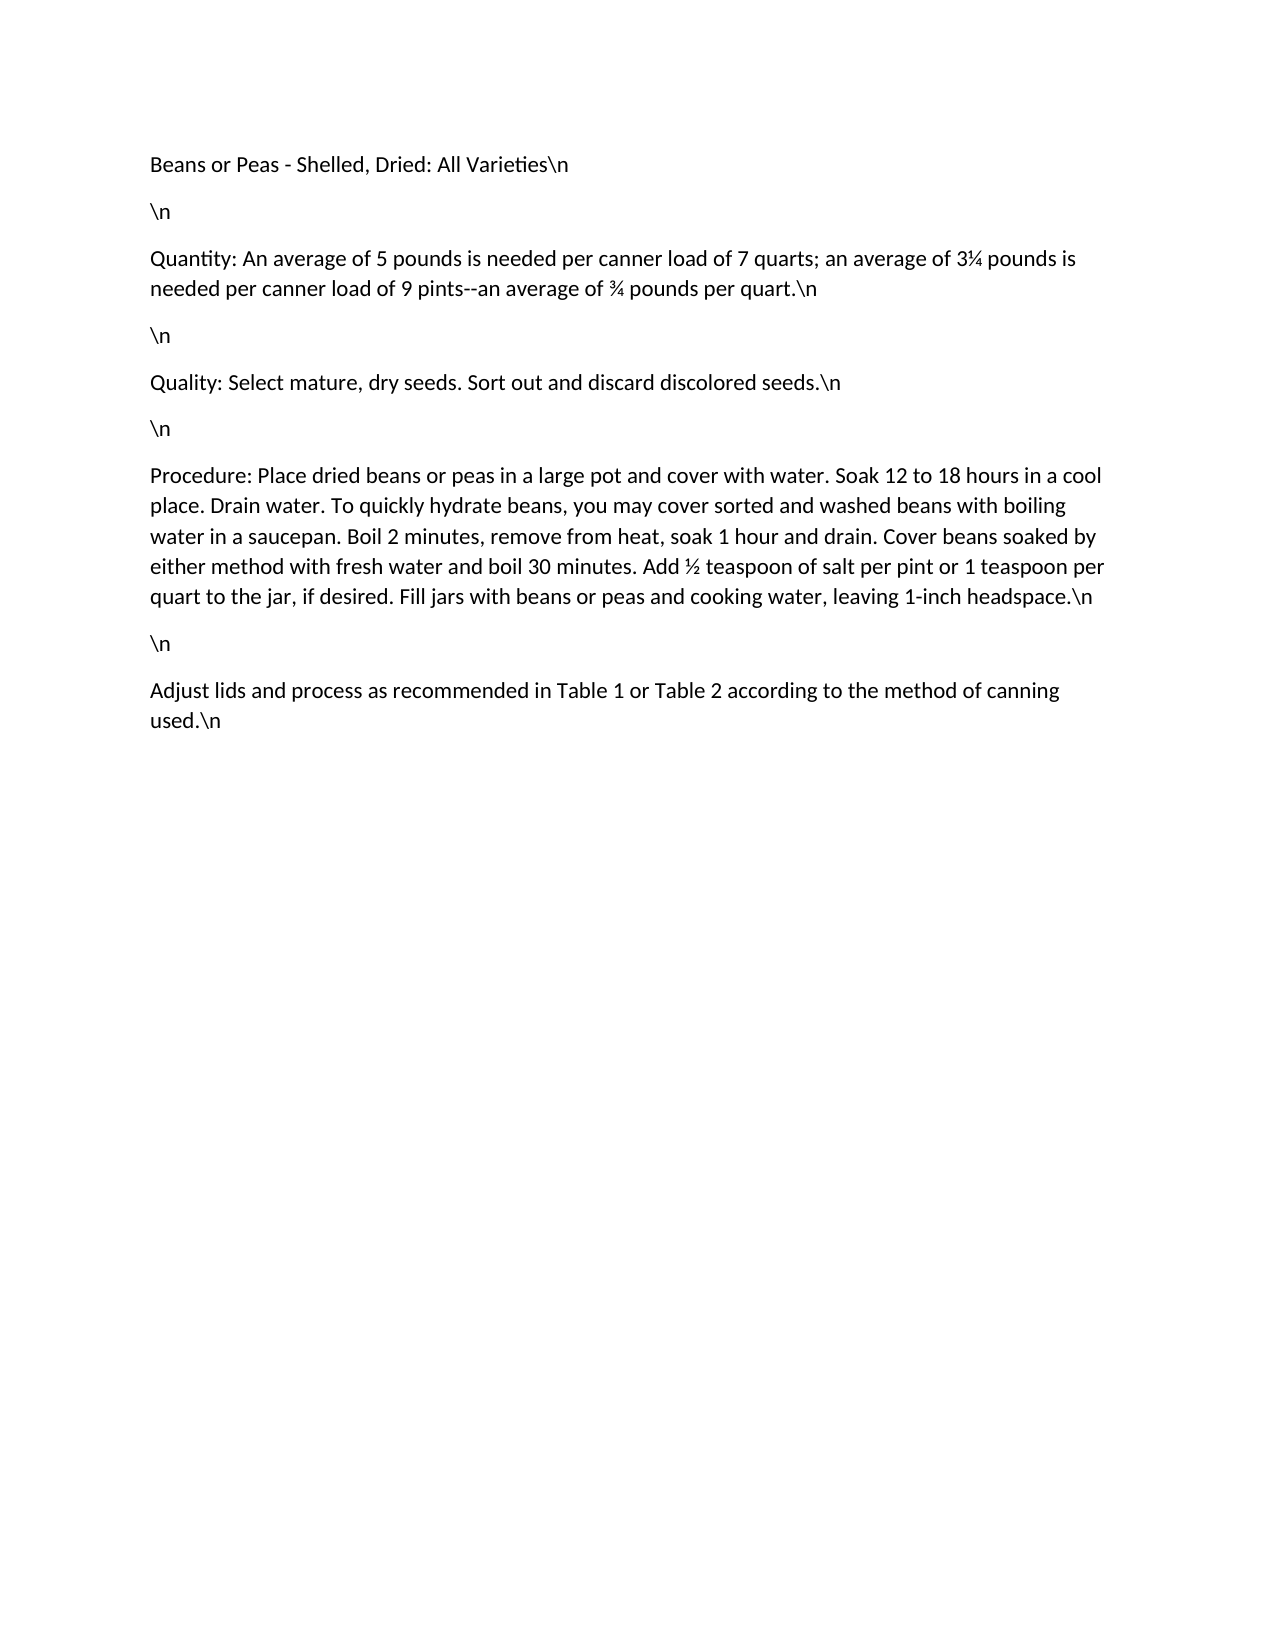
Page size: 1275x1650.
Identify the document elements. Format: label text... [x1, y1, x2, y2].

text Procedure: Place dried beans or peas in a large pot and cover with water. Soak 12 to 18 hours in a cool place. Drain water. To quickly hydrate beans, you may cover sorted and washed beans with boiling water in a saucepan. Boil 2 minutes, remove from heat, soak 1 hour and drain. Cover beans soaked by either method with fresh water and boil 30 minutes. Add ½ teaspoon of salt per pint or 1 teaspoon per quart to the jar, if desired. Fill jars with beans or peas and cooking water, leaving 1-inch headspace.\n [150, 461, 1125, 610]
text \n [150, 321, 1125, 349]
text \n [150, 197, 1125, 225]
text Adjust lids and process as recommended in Table 1 or Table 2 according to the method of canning used.\n [150, 676, 1125, 734]
text \n [150, 629, 1125, 657]
text Quality: Select mature, dry seeds. Sort out and discard discolored seeds.\n [150, 368, 1125, 396]
text Quantity: An average of 5 pounds is needed per canner load of 7 quarts; an average of 3¼ pounds is needed per canner load of 9 pints--an average of ¾ pounds per quart.\n [150, 244, 1125, 302]
text Beans or Peas - Shelled, Dried: All Varieties\n [150, 150, 1125, 178]
text \n [150, 414, 1125, 443]
